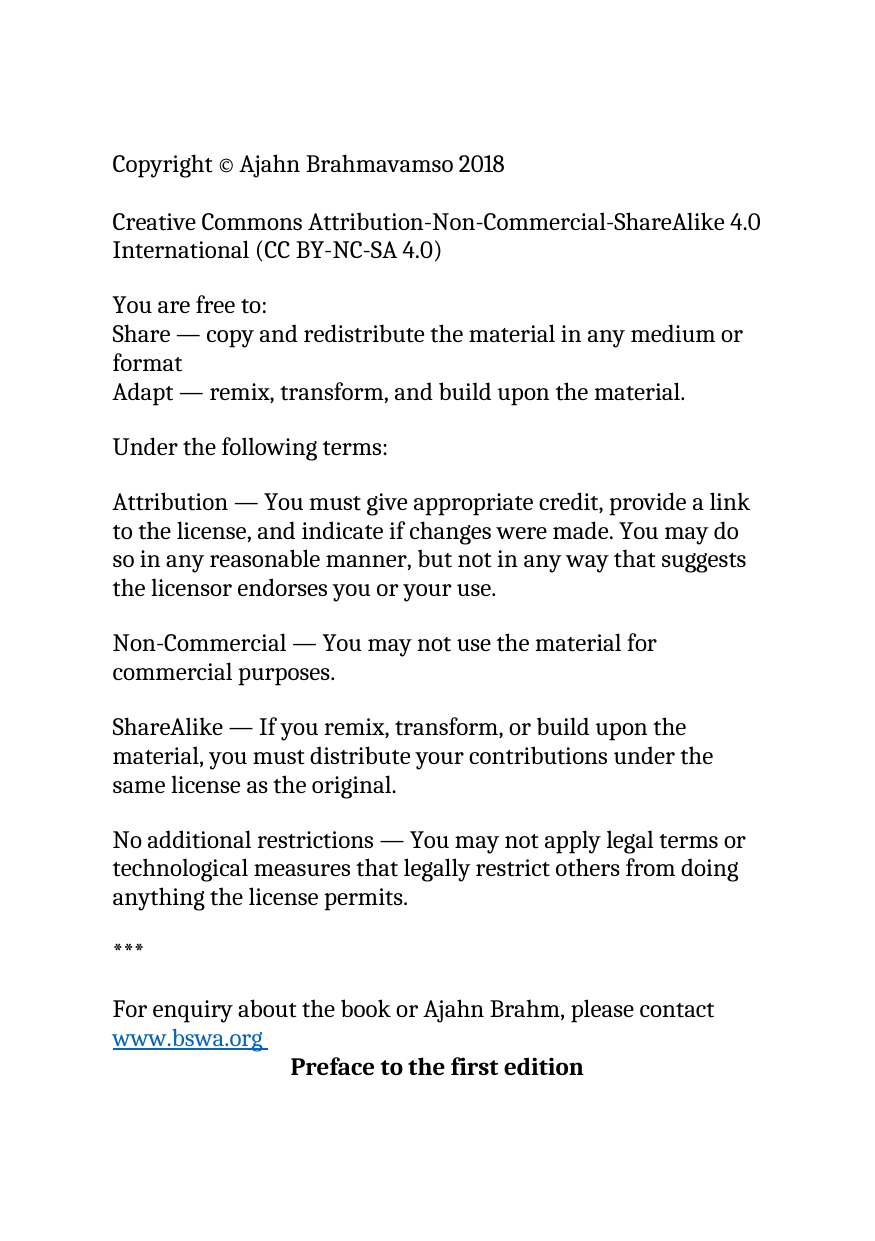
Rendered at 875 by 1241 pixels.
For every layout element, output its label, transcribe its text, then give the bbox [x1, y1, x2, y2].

text Creative Commons Attribution-Non-Commercial-ShareAlike 4.0 International (CC BY-NC-SA 4.0) [112, 207, 762, 265]
text Attribution — You must give appropriate credit, provide a link to the license, and indicate if changes were made. You may do so in any reasonable manner, but not in any way that suggests the licensor endorses you or your use. [112, 488, 762, 603]
text You are free to: [112, 291, 762, 320]
text Copyright © Ajahn Brahmavamso 2018 [112, 150, 762, 179]
text Under the following terms: [112, 433, 762, 461]
text Preface to the first edition [112, 1052, 762, 1081]
text *** [112, 938, 762, 967]
text Adapt — remix, transform, and build upon the material. [112, 378, 762, 406]
text For enquiry about the book or Ajahn Brahm, please contact www.bswa.org [112, 995, 762, 1052]
text No additional restrictions — You may not apply legal terms or technological measures that legally restrict others from doing anything the license permits. [112, 826, 762, 912]
text Non-Commercial — You may not use the material for commercial purposes. [112, 629, 762, 687]
text Share — copy and redistribute the material in any medium or format [112, 320, 762, 378]
text ShareAlike — If you remix, transform, or build upon the material, you must distribute your contributions under the same license as the original. [112, 713, 762, 799]
